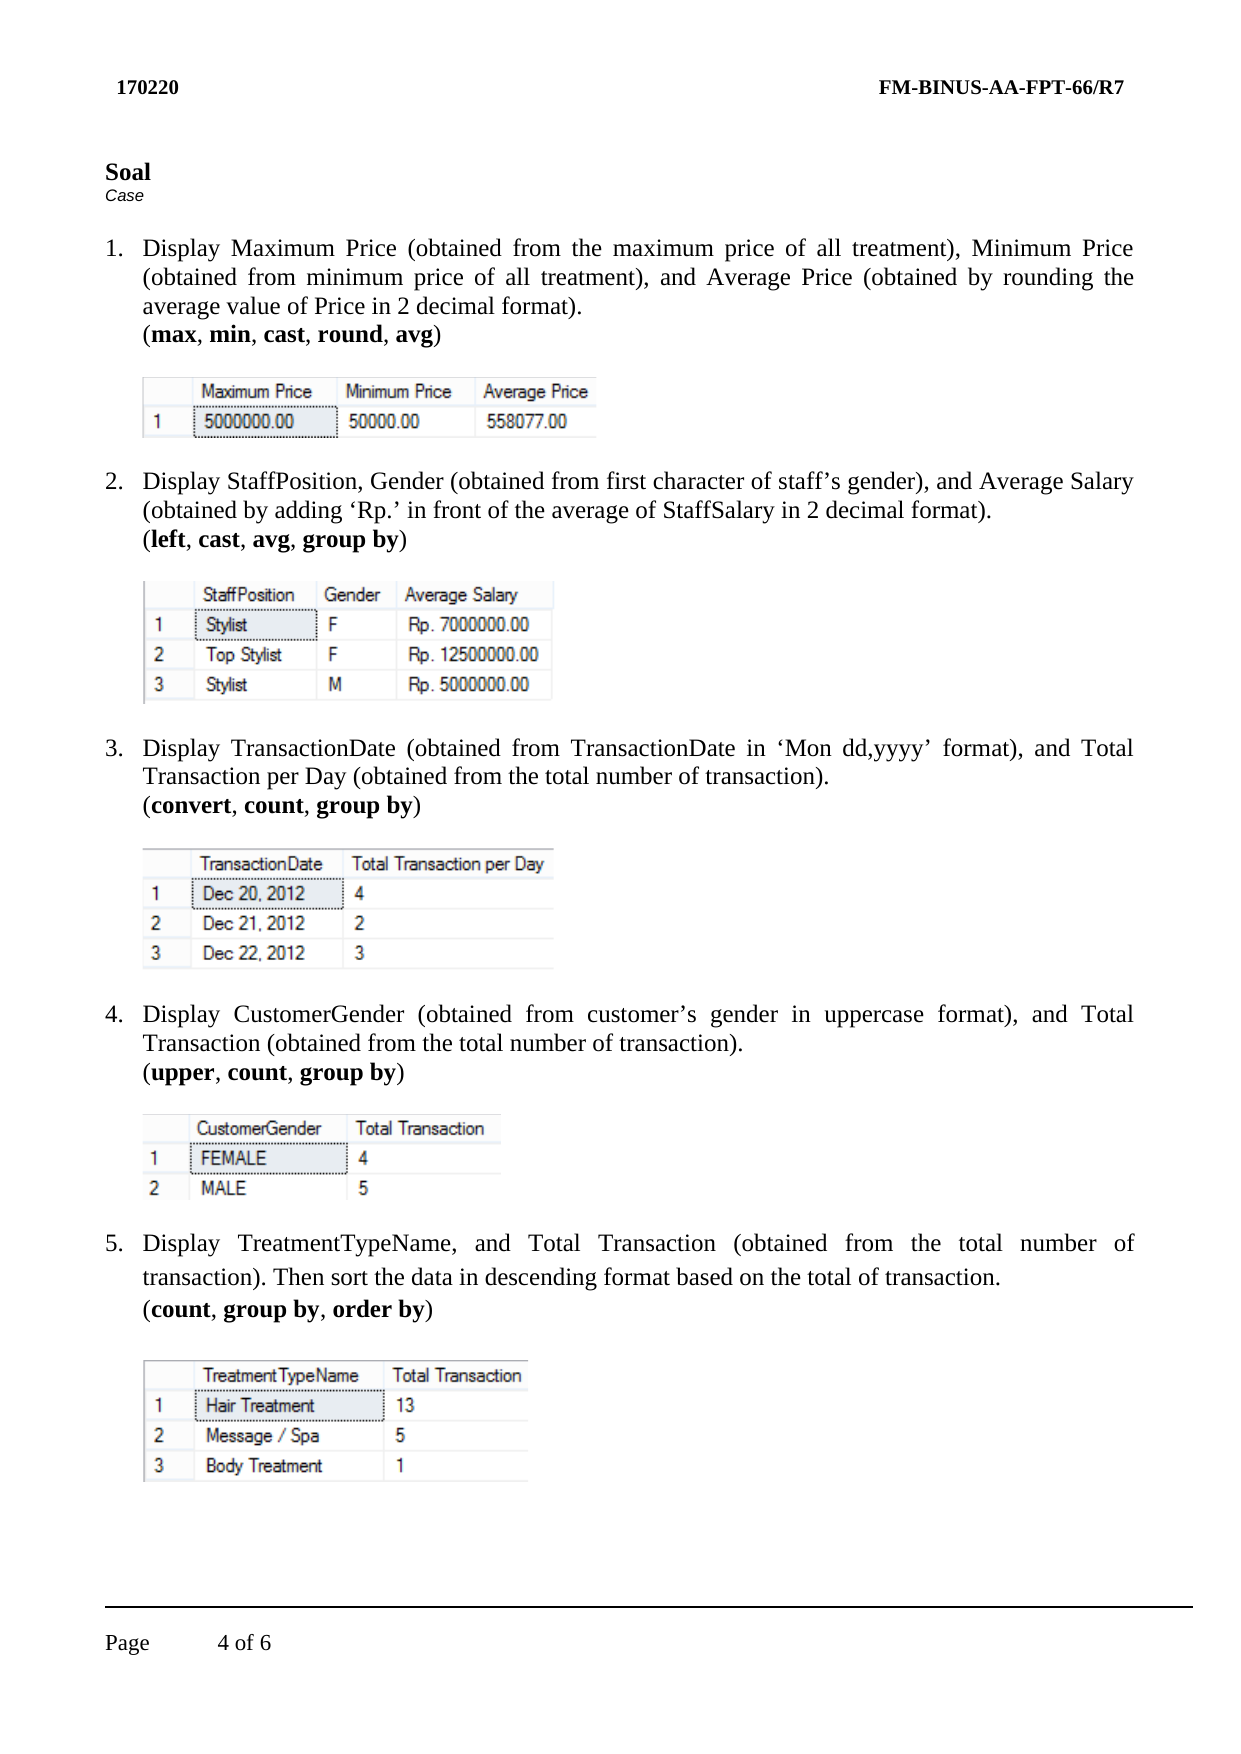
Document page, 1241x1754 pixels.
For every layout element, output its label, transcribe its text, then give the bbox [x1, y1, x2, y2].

list Display TransactionDate (obtained from TransactionDate in ‘Mon dd,yyyy’ format), and Total Transaction per Day (obtained from the total number of transaction). [105, 733, 1135, 790]
text (max, min, cast, round, avg) [142, 319, 1135, 348]
picture [142, 581, 556, 704]
picture [142, 1360, 529, 1482]
picture [142, 847, 554, 971]
list (left, cast, avg, group by) [142, 524, 1135, 552]
list (upper, count, group by) [142, 1057, 1135, 1085]
list Display TreatmentTypeName, and Total Transaction (obtained from the total number of transaction). Then sort the data in descending format based on the total of transaction. [105, 1228, 1135, 1290]
list Display CustomerGender (obtained from customer’s gender in uppercase format), and Total Transaction (obtained from the total number of transaction). [105, 999, 1135, 1057]
list Display Maximum Price (obtained from the maximum price of all treatment), Minimum Price (obtained from minimum price of all treatment), and Average Price (obtained by rounding the average value of Price in 2 decimal format). [105, 233, 1135, 319]
list (count, group by, order by) [142, 1294, 1135, 1323]
subtitle Soal [105, 157, 1135, 185]
list (convert, count, group by) [142, 790, 1135, 819]
picture [142, 1114, 501, 1200]
picture [142, 377, 597, 438]
text Case [105, 185, 1135, 204]
list Display StaffPosition, Gender (obtained from first character of staff’s gender), and Average Salary (obtained by adding ‘Rp.’ in front of the average of StaffSalary in 2 decimal format). [105, 466, 1135, 524]
